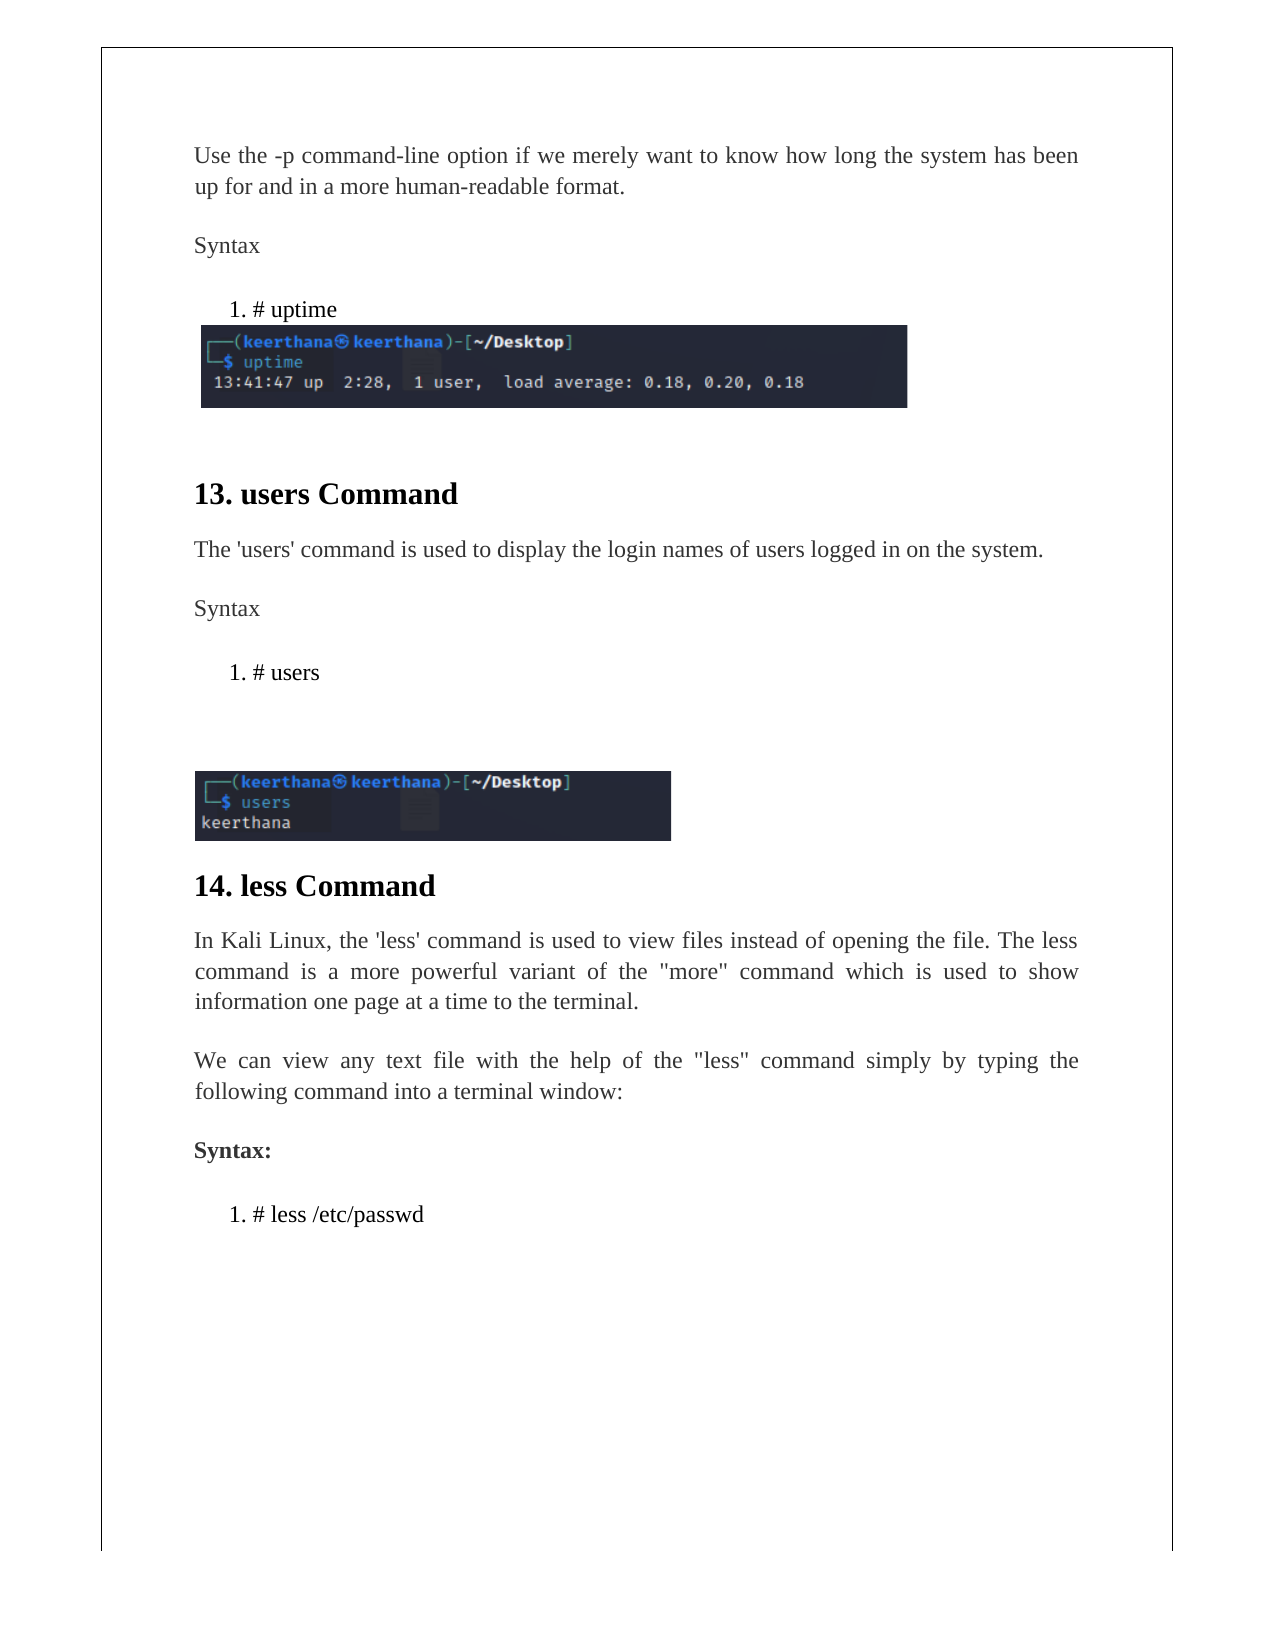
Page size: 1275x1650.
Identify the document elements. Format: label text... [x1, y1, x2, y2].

picture [201, 325, 908, 408]
text Syntax [193, 594, 1084, 621]
text 1. # users [229, 658, 1084, 686]
text We can view any text file with the help of the "less" command simply by typing the following command into a terminal window: [193, 1046, 1081, 1104]
text Syntax [193, 231, 1084, 258]
subtitle 14. less Command [193, 867, 1084, 903]
text Syntax: [193, 1136, 1084, 1163]
text 1. # less /etc/passwd [229, 1200, 1084, 1228]
text 1. # uptime [229, 295, 1084, 323]
subtitle 13. users Command [193, 476, 1084, 511]
picture [195, 771, 672, 841]
text Use the -p command-line option if we merely want to know how long the system has been up for and in a more human-readable format. [193, 141, 1081, 199]
text The 'users' command is used to display the login names of users logged in on the system. [193, 535, 1081, 562]
text In Kali Linux, the 'less' command is used to view files instead of opening the file. The less command is a more powerful variant of the "more" command which is used to show information one page at a time to the terminal. [193, 926, 1081, 1015]
